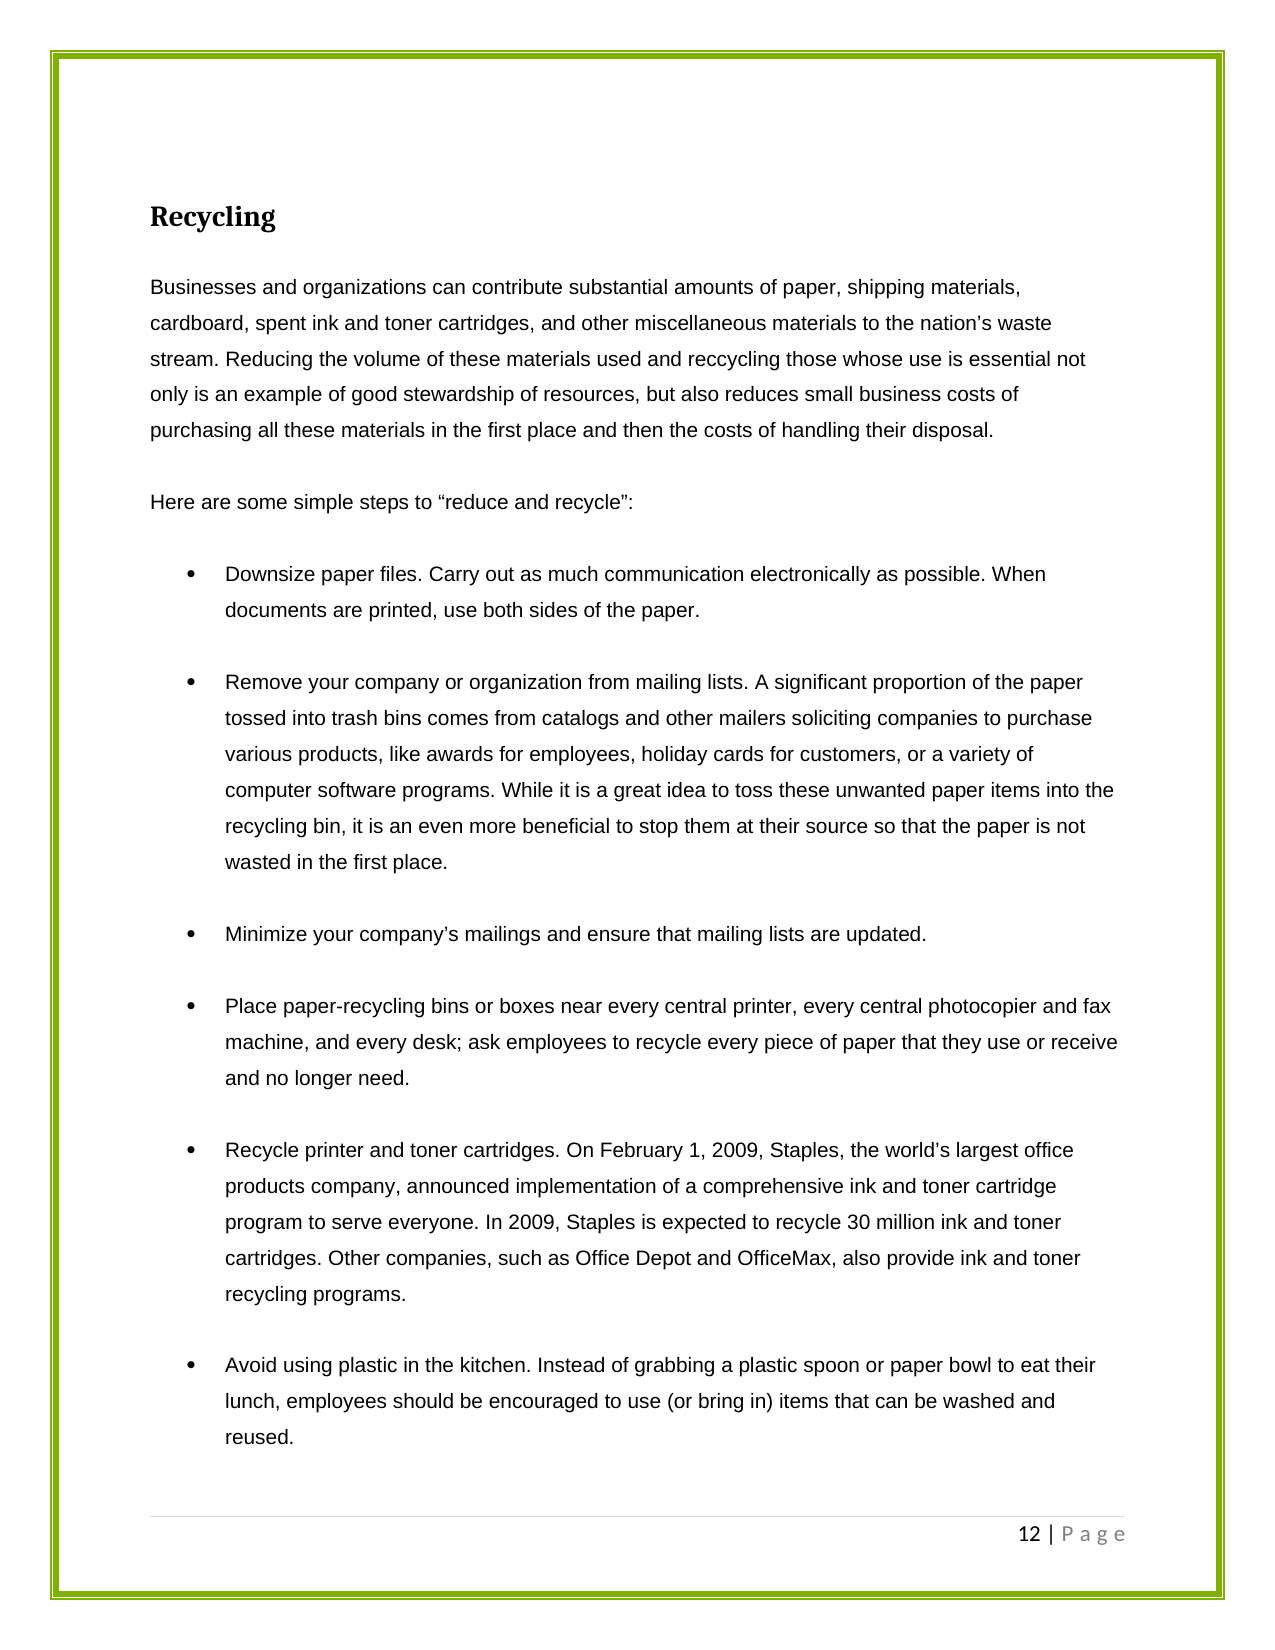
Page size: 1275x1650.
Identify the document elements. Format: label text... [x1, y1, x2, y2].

subtitle Recycling [150, 200, 1125, 233]
list Avoid using plastic in the kitchen. Instead of grabbing a plastic spoon or paper bowl to eat their lunch, employees should be encouraged to use (or bring in) items that can be washed and reused. [187, 1353, 1125, 1449]
list Downsize paper files. Carry out as much communication electronically as possible. When documents are printed, use both sides of the paper. [187, 562, 1125, 622]
text Here are some simple steps to “reduce and recycle”: [150, 490, 1125, 514]
list Recycle printer and toner cartridges. On February 1, 2009, Staples, the world’s largest office products company, announced implementation of a comprehensive ink and toner cartridge program to serve everyone. In 2009, Staples is expected to recycle 30 million ink and toner cartridges. Other companies, such as Office Depot and OfficeMax, also provide ink and toner recycling programs. [187, 1137, 1125, 1305]
list Minimize your company’s mailings and ensure that mailing lists are updated. [187, 922, 1125, 946]
list Remove your company or organization from mailing lists. A significant proportion of the paper tossed into trash bins comes from catalogs and other mailers soliciting companies to purchase various products, like awards for employees, holiday cards for customers, or a variety of computer software programs. While it is a great idea to toss these unwanted paper items into the recycling bin, it is an even more beneficial to stop them at their source so that the paper is not wasted in the first place. [187, 670, 1125, 874]
list Place paper-recycling bins or boxes near every central printer, every central photocopier and fax machine, and every desk; ask employees to recycle every piece of paper that they use or receive and no longer need. [187, 994, 1125, 1089]
text Businesses and organizations can contribute substantial amounts of paper, shipping materials, cardboard, spent ink and toner cartridges, and other miscellaneous materials to the nation’s waste stream. Reducing the volume of these materials used and reccycling those whose use is essential not only is an example of good stewardship of resources, but also reduces small business costs of purchasing all these materials in the first place and then the costs of handling their disposal. [150, 274, 1125, 442]
